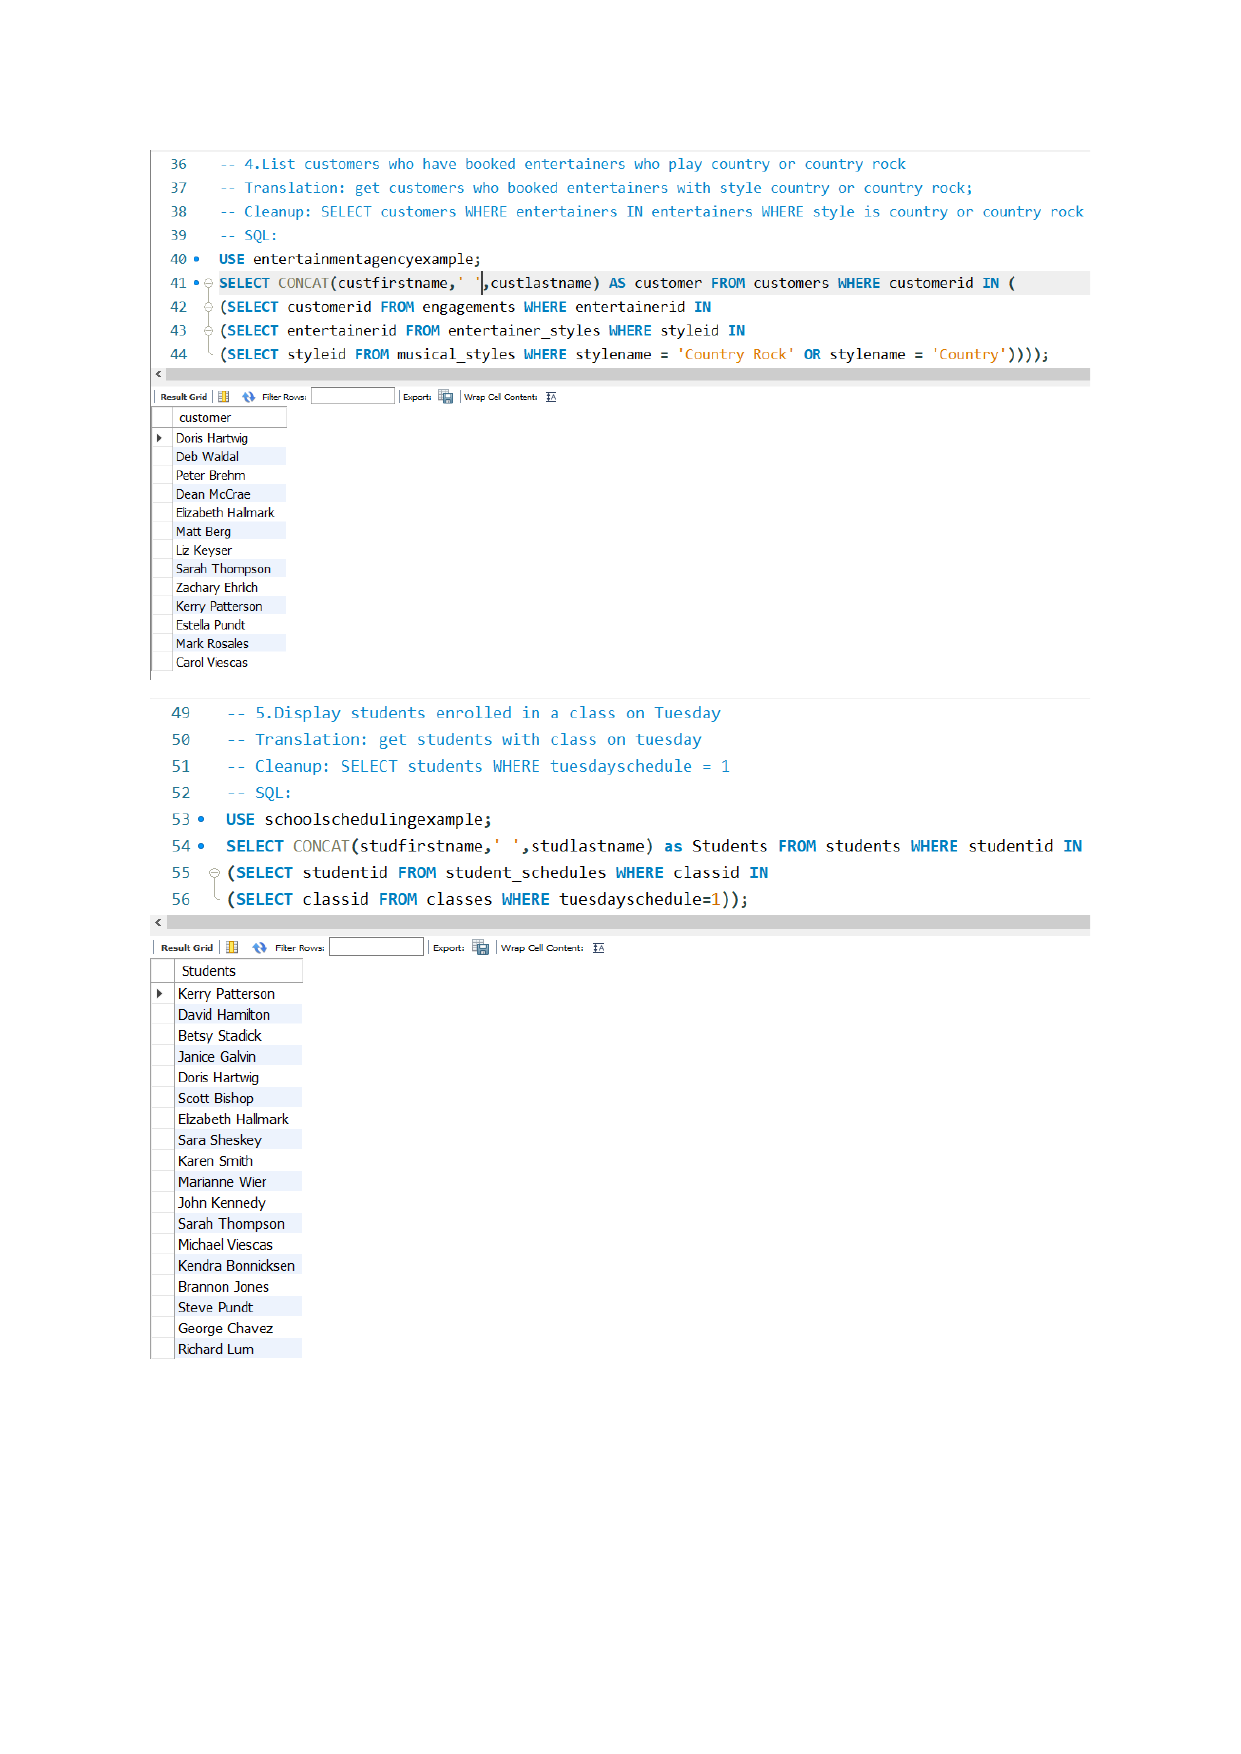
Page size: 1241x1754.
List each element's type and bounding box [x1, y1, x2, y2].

picture [150, 698, 1091, 1369]
picture [150, 150, 1091, 680]
